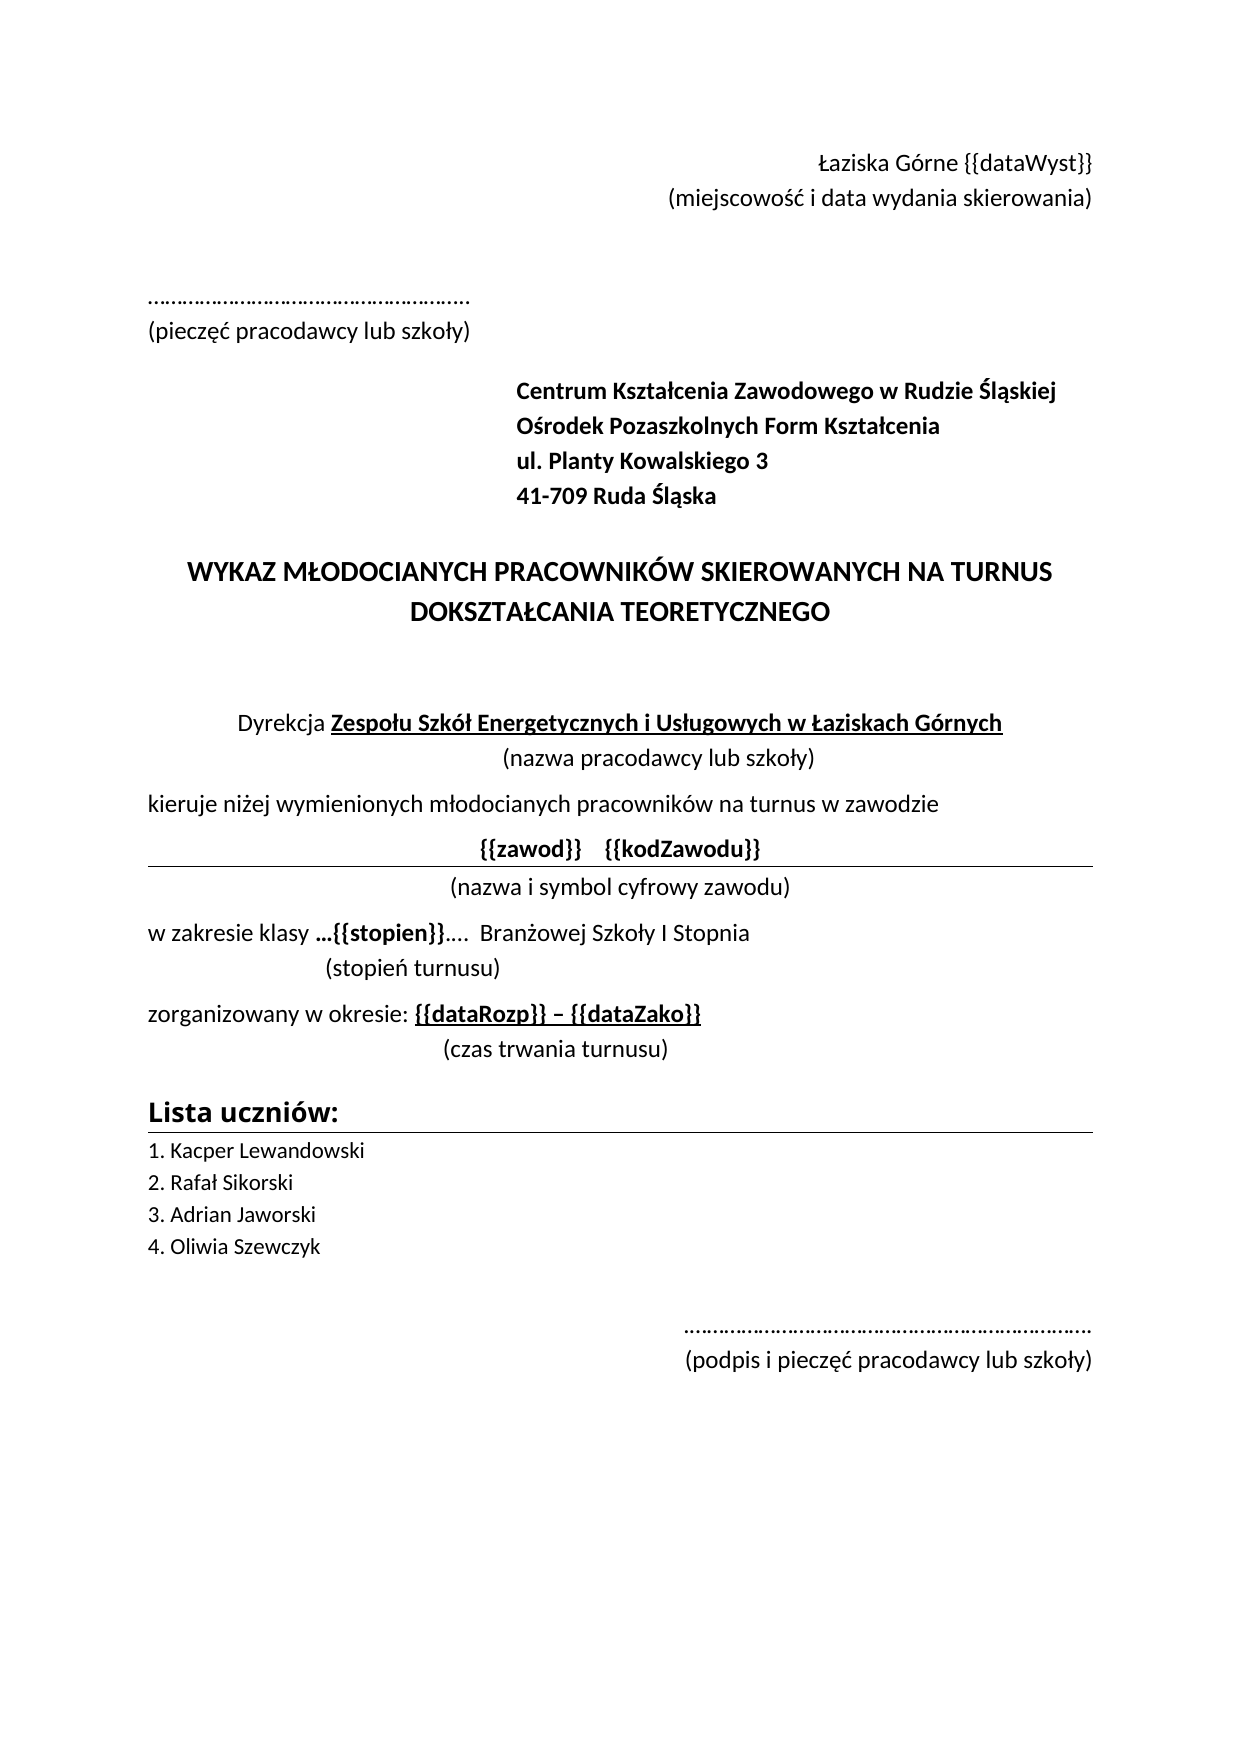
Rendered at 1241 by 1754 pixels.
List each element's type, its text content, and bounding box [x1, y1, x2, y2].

text Ośrodek Pozaszkolnych Form Kształcenia [443, 410, 1093, 441]
text ……………………………………………….. [148, 280, 1093, 311]
text (nazwa pracodawcy lub szkoły) [148, 742, 1093, 772]
text ul. Planty Kowalskiego 3 [443, 445, 1093, 476]
text (nazwa i symbol cyfrowy zawodu) [148, 872, 1093, 902]
subtitle WYKAZ MŁODOCIANYCH PRACOWNIKÓW SKIEROWANYCH NA TURNUS DOKSZTAŁCANIA TEORETYCZNEGO [148, 553, 1093, 629]
subtitle Lista uczniów: [148, 1093, 1093, 1132]
text Centrum Kształcenia Zawodowego w Rudzie Śląskiej [516, 375, 1093, 406]
text .……………………………………………………………. [148, 1309, 1093, 1340]
text (czas trwania turnusu) [369, 1033, 1093, 1063]
text Dyrekcja Zespołu Szkół Energetycznych i Usługowych w Łaziskach Górnych [148, 707, 1093, 737]
text (stopień turnusu) [148, 952, 1093, 983]
text 41-709 Ruda Śląska [443, 480, 1093, 511]
text zorganizowany w okresie: {{dataRozp}} – {{dataZako}} [148, 998, 1093, 1028]
text {{zawod}} {{kodZawodu}} [148, 833, 1093, 866]
text (miejscowość i data wydania skierowania) [148, 183, 1093, 213]
text (podpis i pieczęć pracodawcy lub szkoły) [148, 1344, 1093, 1375]
text (pieczęć pracodawcy lub szkoły) [148, 315, 1093, 346]
text w zakresie klasy …{{stopien}}.… Branżowej Szkoły I Stopnia [148, 917, 1093, 948]
text Łaziska Górne {{dataWyst}} [148, 148, 1093, 178]
text 1. Kacper Lewandowski 2. Rafał Sikorski 3. Adrian Jaworski 4. Oliwia Szewczyk [148, 1136, 1093, 1293]
text kieruje niżej wymienionych młodocianych pracowników na turnus w zawodzie [148, 788, 1093, 818]
